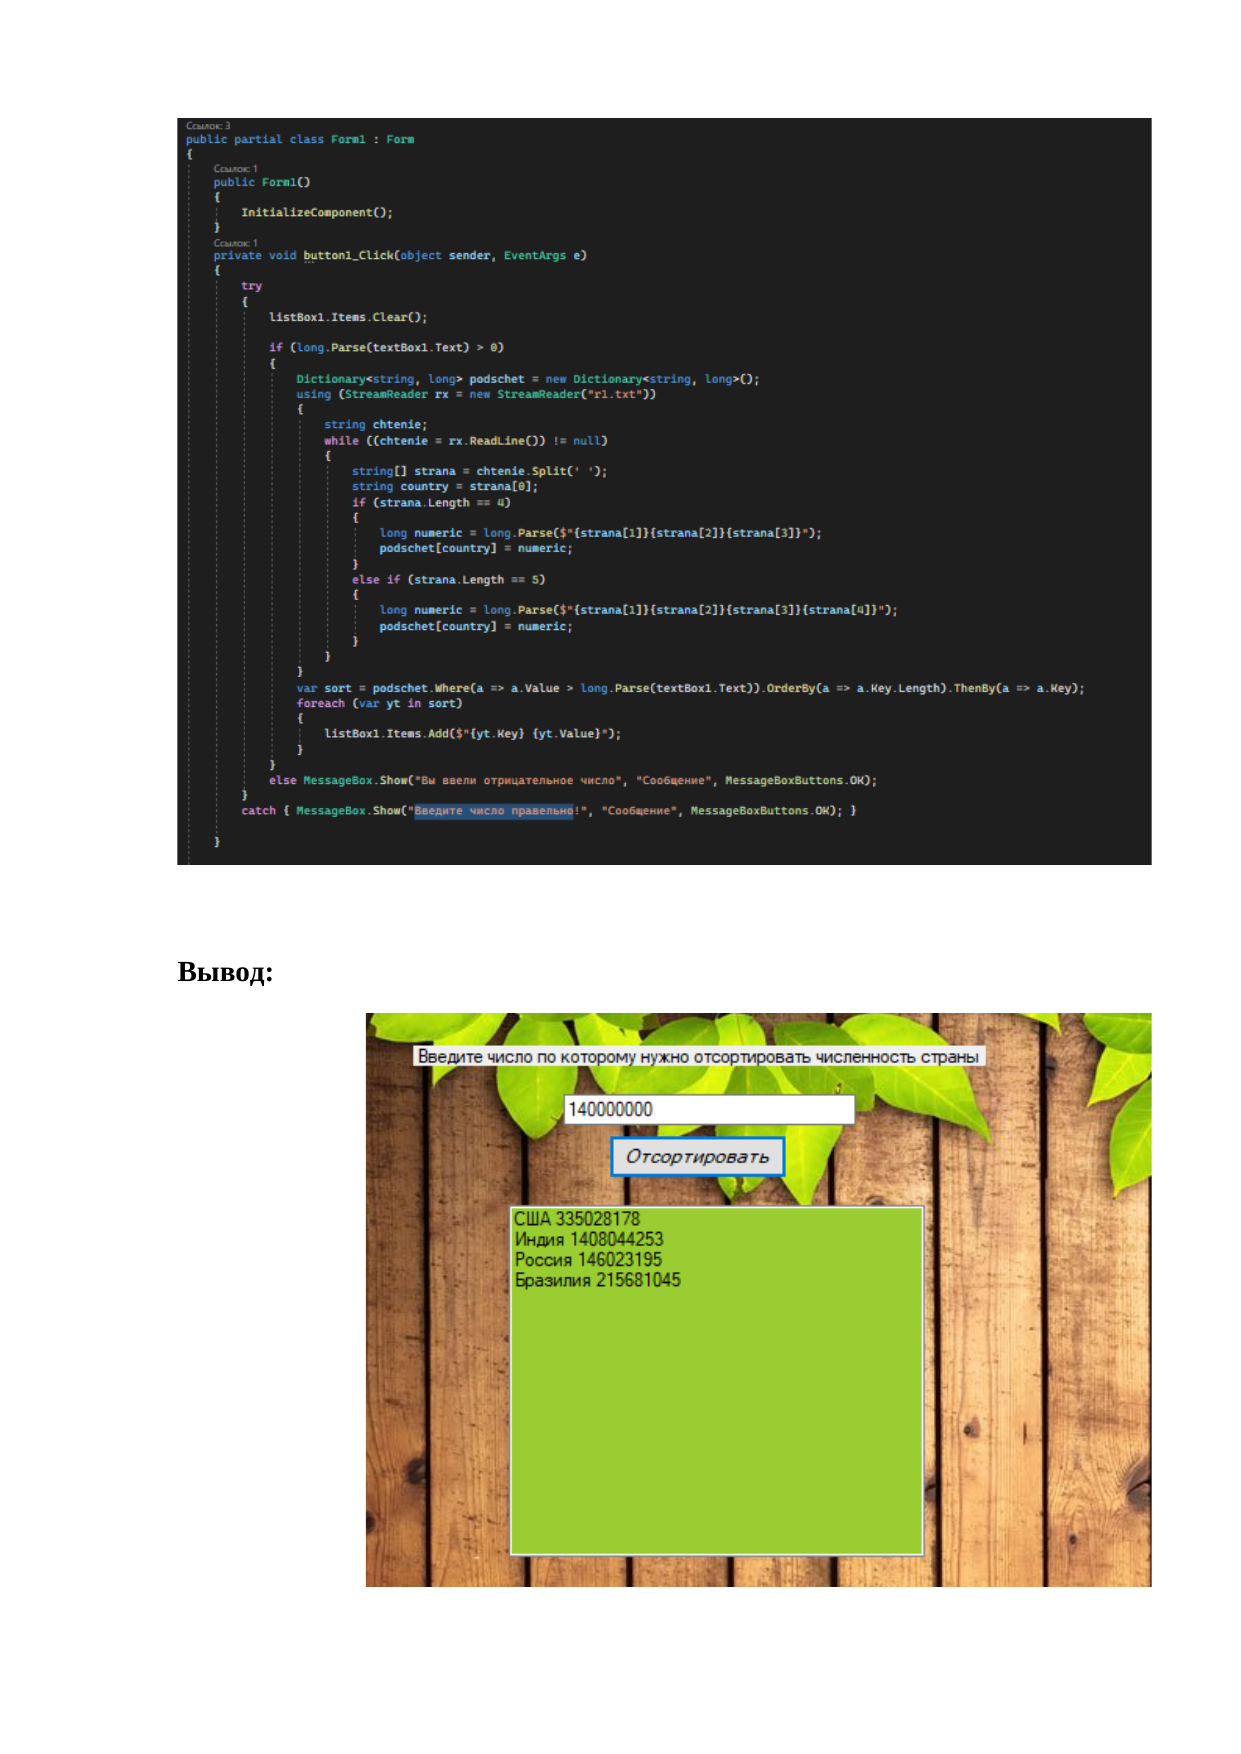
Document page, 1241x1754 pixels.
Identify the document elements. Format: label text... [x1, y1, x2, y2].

text Вывод: [177, 954, 1152, 987]
picture [365, 1013, 1152, 1587]
picture [177, 118, 1152, 865]
